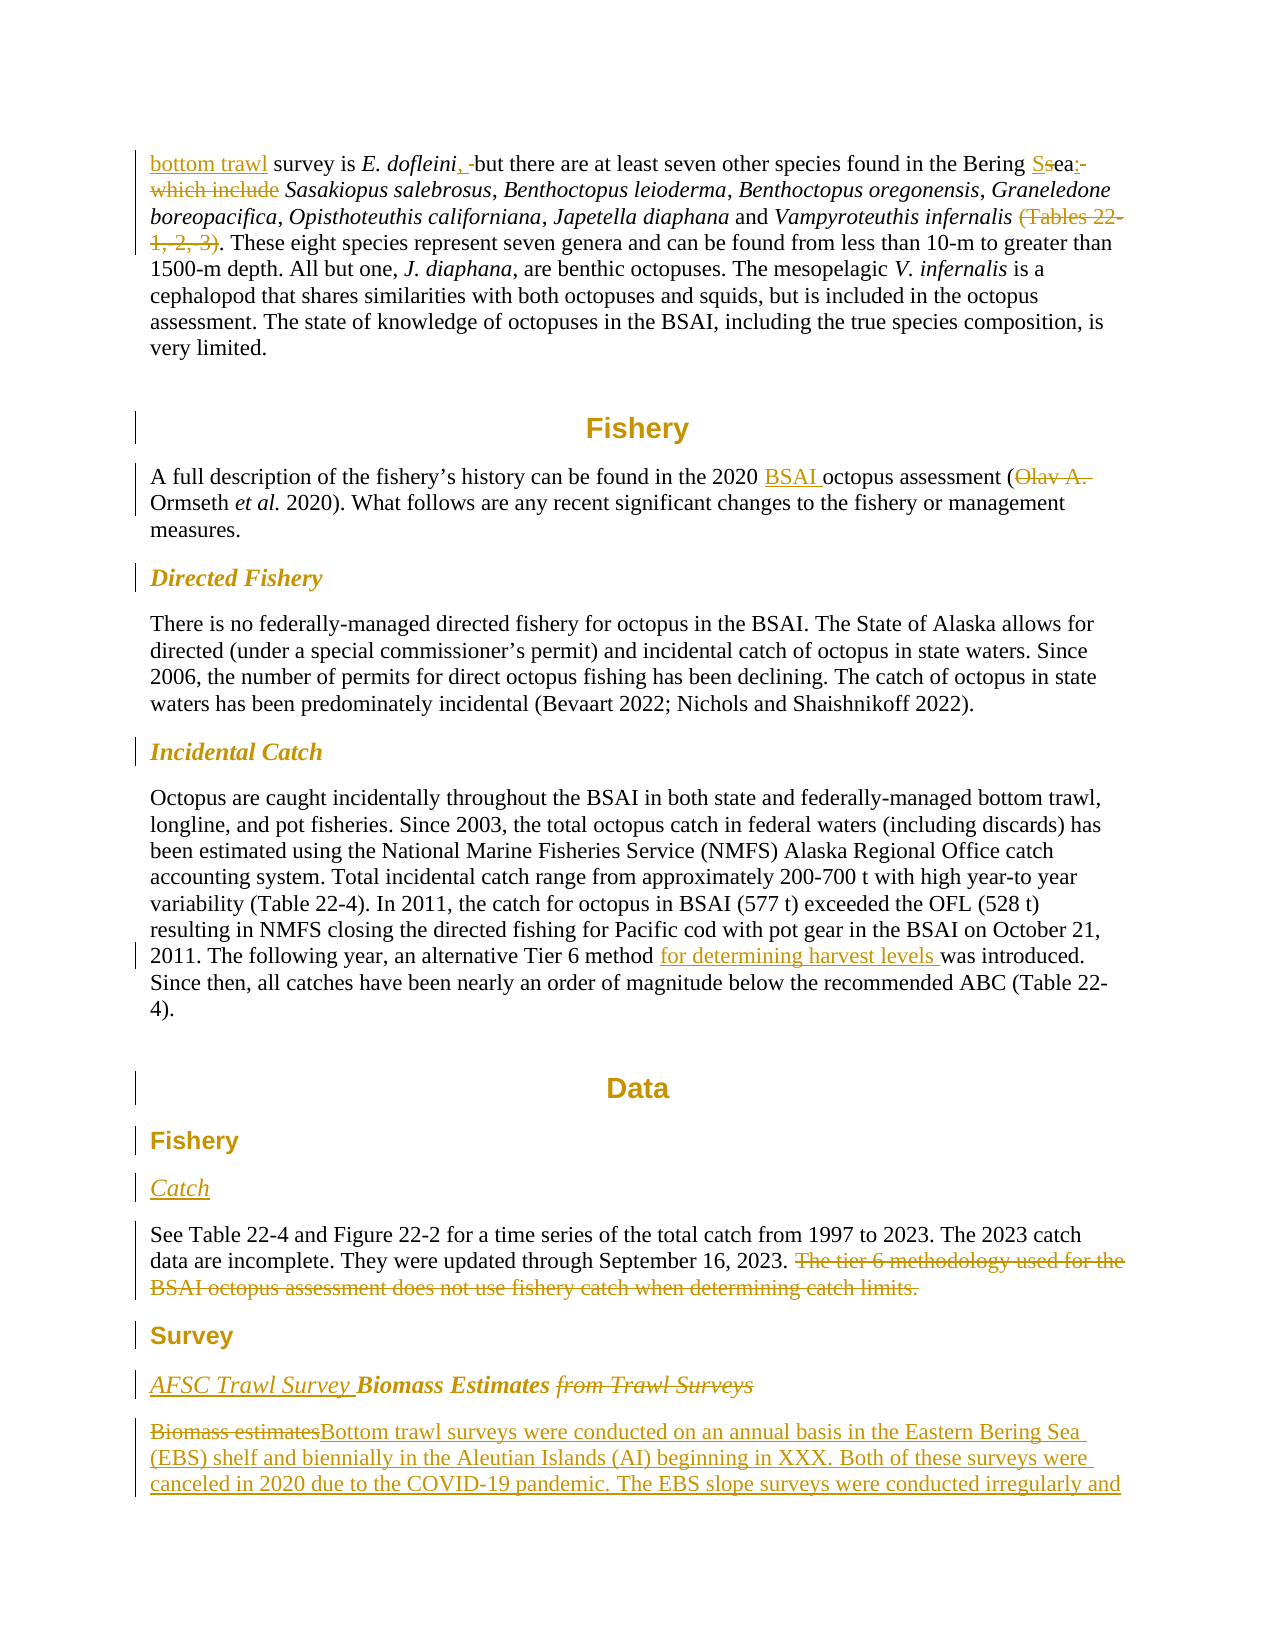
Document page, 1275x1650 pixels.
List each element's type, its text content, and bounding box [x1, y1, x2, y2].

text See Table 22-4 and Figure 22-2 for a time series of the total catch from 1997 to 2023. The 2023 catch data are incomplete. They were updated through September 16, 2023. [150, 1221, 1125, 1300]
subtitle Fishery [150, 411, 1125, 444]
subtitle Biomass Estimates [150, 1370, 1125, 1399]
text A full description of the fishery’s history can be found in the 2020 octopus assessment (Ormseth et al. 2020). What follows are any recent significant changes to the fishery or management measures. [150, 463, 1125, 542]
subtitle Directed Fishery [150, 563, 1125, 592]
subtitle Data [150, 1071, 1125, 1105]
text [150, 150, 1125, 361]
text There is no federally-managed directed fishery for octopus in the BSAI. The State of Alaska allows for directed (under a special commissioner’s permit) and incidental catch of octopus in state waters. Since 2006, the number of permits for direct octopus fishing has been declining. The catch of octopus in state waters has been predominately incidental (Bevaart 2022; Nichols and Shaishnikoff 2022). [150, 611, 1125, 716]
subtitle Survey [150, 1321, 1125, 1349]
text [150, 1418, 1125, 1497]
text Octopus are caught incidentally throughout the BSAI in both state and federally-managed bottom trawl, longline, and pot fisheries. Since 2003, the total octopus catch in federal waters (including discards) has been estimated using the National Marine Fisheries Service (NMFS) Alaska Regional Office catch accounting system. Total incidental catch range from approximately 200-700 t with high year-to year variability (Table 22-4). In 2011, the catch for octopus in BSAI (577 t) exceeded the OFL (528 t) resulting in NMFS closing the directed fishing for Pacific cod with pot gear in the BSAI on October 21, 2011. The following year, an alternative Tier 6 method was introduced. Since then, all catches have been nearly an order of magnitude below the recommended ABC (Table 22-4). [150, 784, 1125, 1021]
subtitle Incidental Catch [150, 737, 1125, 766]
subtitle Fishery [150, 1126, 1125, 1154]
